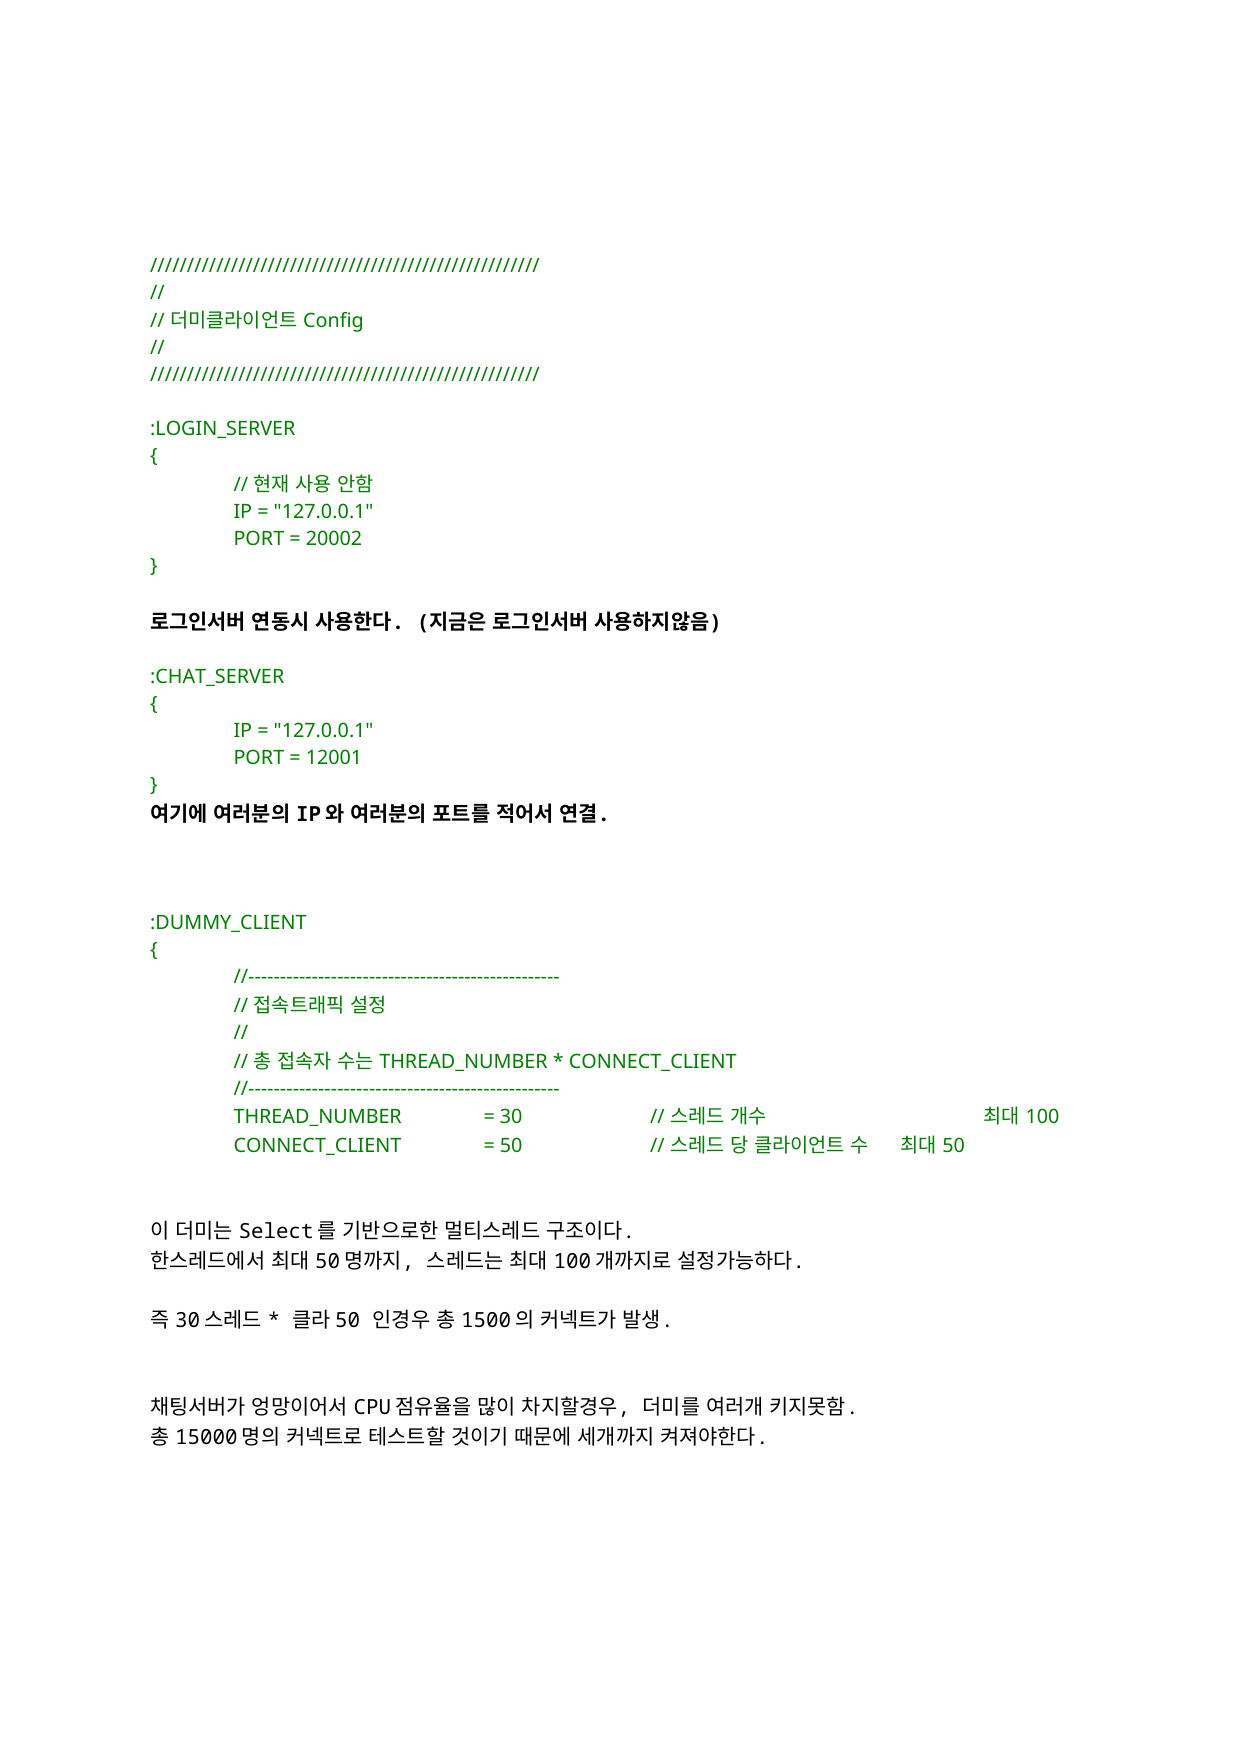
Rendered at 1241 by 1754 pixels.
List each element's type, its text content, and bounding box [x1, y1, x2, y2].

text 로그인서버 연동시 사용한다. (지금은 로그인서버 사용하지않음) [150, 605, 1090, 636]
text 한스레드에서 최대 50명까지, 스레드는 최대 100개까지로 설정가능하다. [150, 1244, 1090, 1274]
text } [150, 551, 1090, 578]
text PORT = 20002 [150, 524, 1090, 551]
text // 총 접속자 수는 THREAD_NUMBER * CONNECT_CLIENT [150, 1045, 1090, 1074]
text IP = "127.0.0.1" [150, 716, 1090, 743]
text PORT = 12001 [150, 743, 1090, 770]
text CONNECT_CLIENT = 50 // 스레드 당 클라이언트 수 최대 50 [150, 1130, 1090, 1158]
text 여기에 여러분의 IP와 여러분의 포트를 적어서 연결. [150, 797, 1090, 828]
text 채팅서버가 엉망이어서 CPU점유율을 많이 차지할경우, 더미를 여러개 키지못함. [150, 1390, 1090, 1421]
text } [150, 770, 1090, 797]
text //------------------------------------------------- [150, 963, 1090, 989]
text :CHAT_SERVER [150, 662, 1090, 689]
text :DUMMY_CLIENT [150, 909, 1090, 936]
text 이 더미는 Select를 기반으로한 멀티스레드 구조이다. [150, 1214, 1090, 1244]
text ///////////////////////////////////////////////////// [150, 251, 1090, 278]
text THREAD_NUMBER = 30 // 스레드 개수 최대 100 [150, 1101, 1090, 1130]
text { [150, 936, 1090, 963]
text // [150, 1018, 1090, 1045]
text :LOGIN_SERVER [150, 414, 1090, 442]
text ///////////////////////////////////////////////////// [150, 361, 1090, 388]
text 총 15000명의 커넥트로 테스트할 것이기 때문에 세개까지 켜져야한다. [150, 1421, 1090, 1451]
text // [150, 278, 1090, 305]
text IP = "127.0.0.1" [150, 497, 1090, 524]
text 즉 30스레드 * 클라50 인경우 총 1500의 커넥트가 발생. [150, 1303, 1090, 1333]
text // 더미클라이언트 Config [150, 305, 1090, 334]
text // 현재 사용 안함 [150, 468, 1090, 497]
text // [150, 334, 1090, 361]
text { [150, 442, 1090, 468]
text //------------------------------------------------- [150, 1074, 1090, 1101]
text // 접속트래픽 설정 [150, 989, 1090, 1018]
text { [150, 689, 1090, 716]
